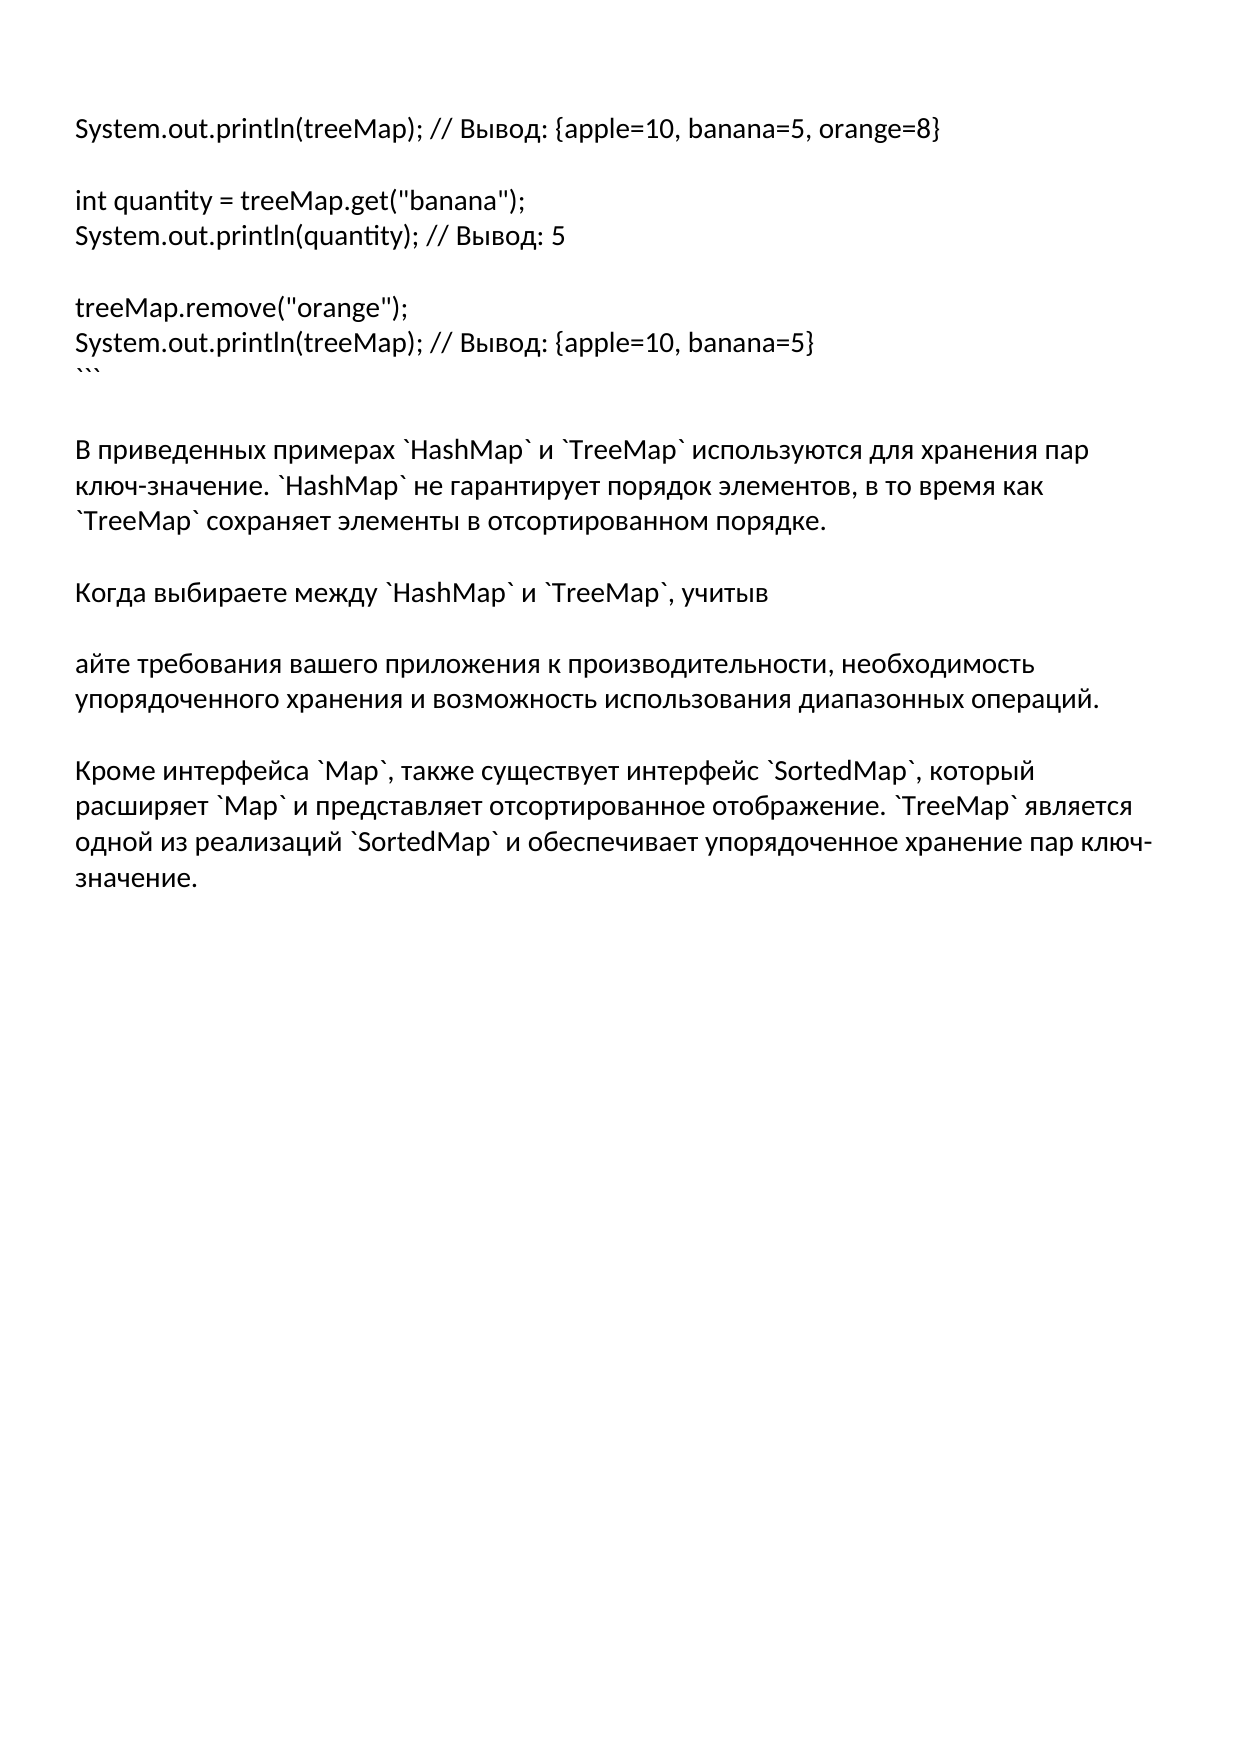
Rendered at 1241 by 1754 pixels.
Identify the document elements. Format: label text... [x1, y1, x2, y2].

text System.out.println(treeMap); // Вывод: {apple=10, banana=5, orange=8} [75, 111, 1165, 146]
text Когда выбираете между `HashMap` и `TreeMap`, учитыв [75, 574, 1165, 609]
text айте требования вашего приложения к производительности, необходимость упорядоченного хранения и возможность использования диапазонных операций. [75, 645, 1165, 716]
text System.out.println(quantity); // Вывод: 5 [75, 217, 1165, 253]
text int quantity = treeMap.get("banana"); [75, 182, 1165, 217]
text Кроме интерфейса `Map`, также существует интерфейс `SortedMap`, который расширяет `Map` и представляет отсортированное отображение. `TreeMap` является одной из реализаций `SortedMap` и обеспечивает упорядоченное хранение пар ключ-значение. [75, 752, 1165, 894]
text treeMap.remove("orange"); [75, 289, 1165, 324]
text ``` [75, 360, 1165, 396]
text В приведенных примерах `HashMap` и `TreeMap` используются для хранения пар ключ-значение. `HashMap` не гарантирует порядок элементов, в то время как `TreeMap` сохраняет элементы в отсортированном порядке. [75, 431, 1165, 538]
text System.out.println(treeMap); // Вывод: {apple=10, banana=5} [75, 324, 1165, 360]
